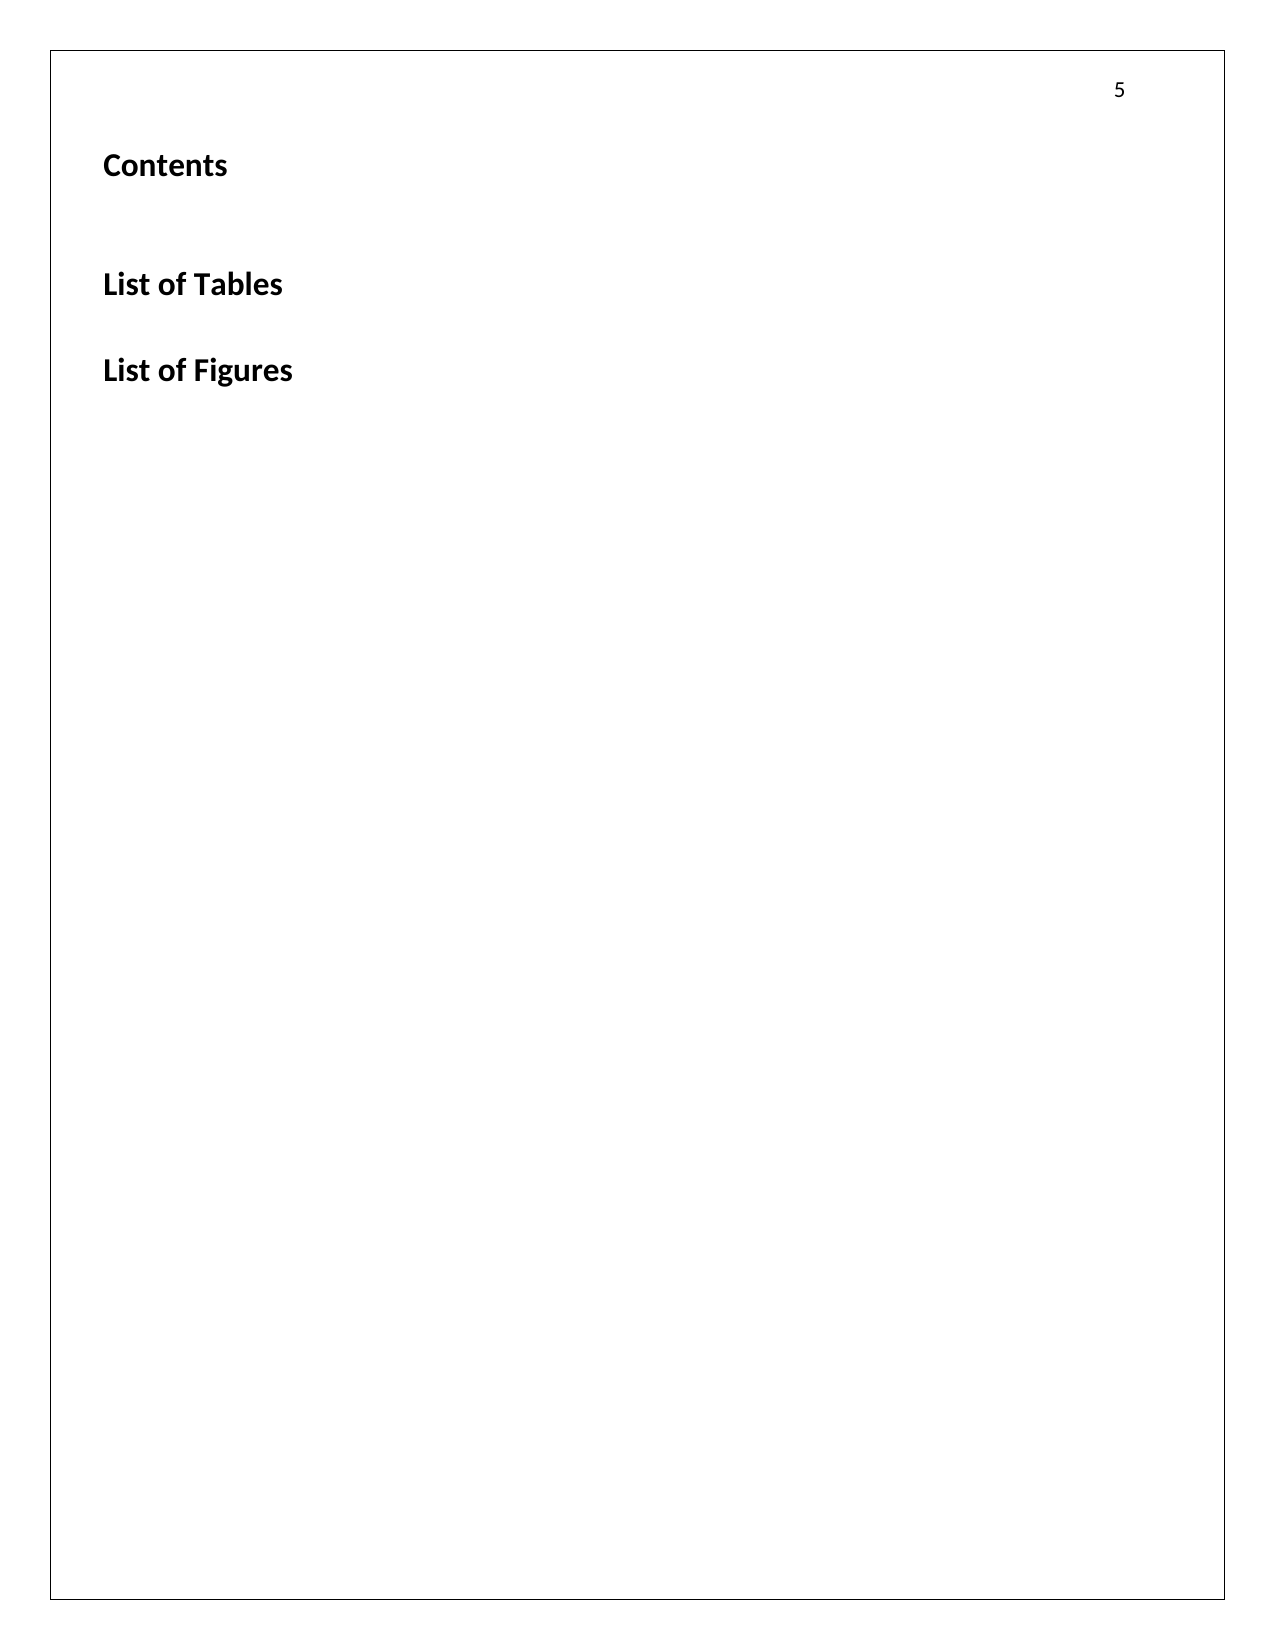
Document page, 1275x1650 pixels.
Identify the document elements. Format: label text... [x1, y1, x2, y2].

text List of Tables [103, 263, 1125, 304]
text List of Figures [103, 349, 1125, 390]
